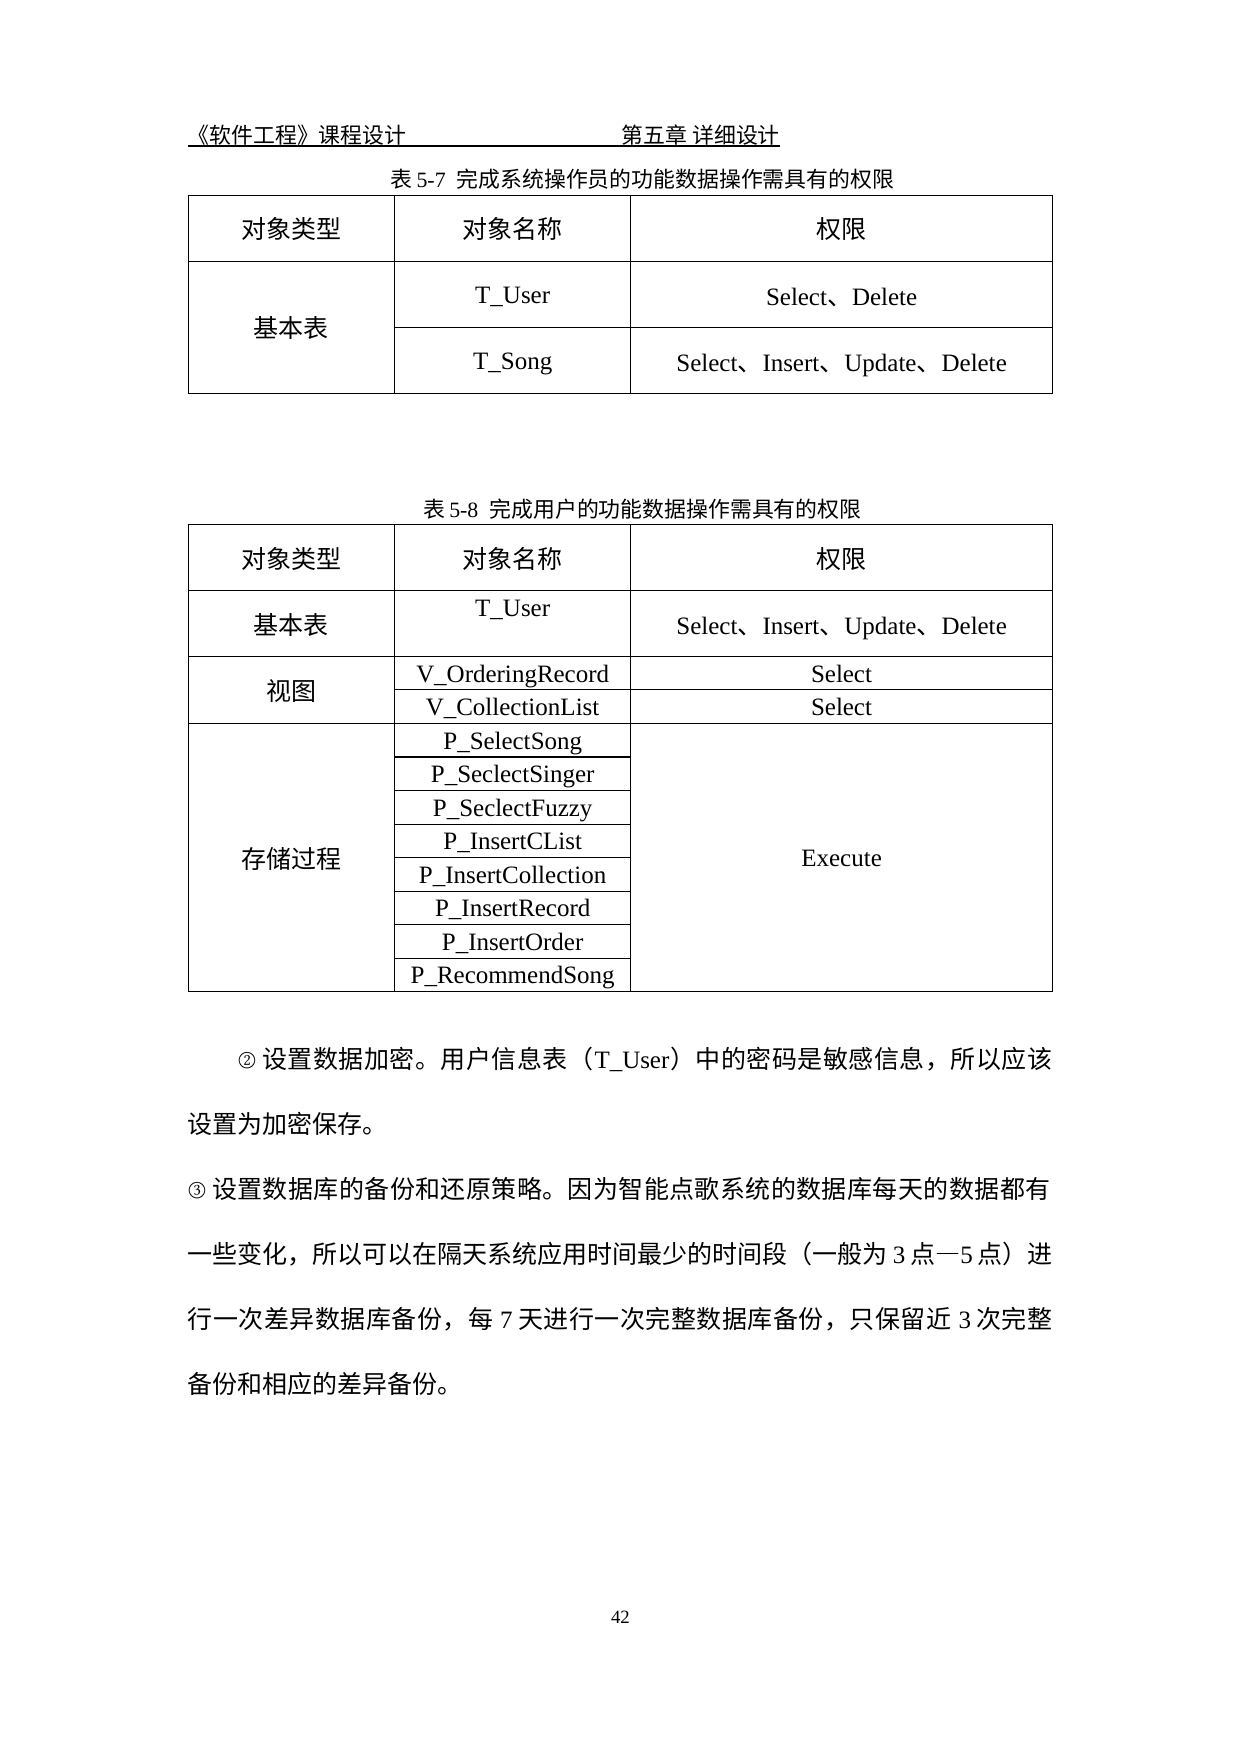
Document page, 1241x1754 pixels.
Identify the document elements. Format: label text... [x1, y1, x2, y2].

text ②设置数据加密。用户信息表（T_User）中的密码是敏感信息，所以应该设置为加密保存。 [187, 1025, 1053, 1155]
table_header 对象类型 [189, 525, 394, 590]
table_cell P_InsertRecord [395, 892, 630, 924]
text ③设置数据库的备份和还原策略。因为智能点歌系统的数据库每天的数据都有一些变化，所以可以在隔天系统应用时间最少的时间段（一般为3点—5点）进行一次差异数据库备份，每7天进行一次完整数据库备份，只保留近3次完整备份和相应的差异备份。 [187, 1155, 1053, 1415]
table_cell V_OrderingRecord [395, 657, 630, 689]
text 表5-7 完成系统操作员的功能数据操作需具有的权限 [187, 162, 1053, 194]
table_header 对象名称 [395, 196, 630, 261]
table_cell 基本表 [189, 262, 394, 393]
table_header 对象名称 [395, 525, 630, 590]
table_header 对象类型 [189, 196, 394, 261]
table_cell P_SeclectFuzzy [395, 791, 630, 823]
table_cell Execute [631, 724, 1052, 991]
table_cell T_Song [395, 328, 630, 393]
table_cell V_CollectionList [395, 690, 630, 723]
table_cell Select [631, 690, 1052, 723]
table_cell P_SelectSong [395, 724, 630, 756]
table_cell T_User [395, 591, 630, 656]
table_cell Select、Insert、Update、Delete [631, 328, 1052, 393]
table_cell P_RecommendSong [395, 959, 630, 991]
table_cell P_InsertCollection [395, 858, 630, 891]
table_cell Select、Insert、Update、Delete [631, 591, 1052, 656]
text 表5-8 完成用户的功能数据操作需具有的权限 [187, 491, 1053, 524]
table_cell Select、Delete [631, 262, 1052, 327]
table_cell Select [631, 657, 1052, 689]
table_cell 基本表 [189, 591, 394, 656]
table_header 权限 [631, 196, 1052, 261]
table_cell 存储过程 [189, 724, 394, 991]
table_header 权限 [631, 525, 1052, 590]
table_cell P_SeclectSinger [395, 758, 630, 790]
table_cell 视图 [189, 657, 394, 723]
table_cell T_User [395, 262, 630, 327]
table_cell P_InsertOrder [395, 925, 630, 958]
table_cell P_InsertCList [395, 825, 630, 857]
